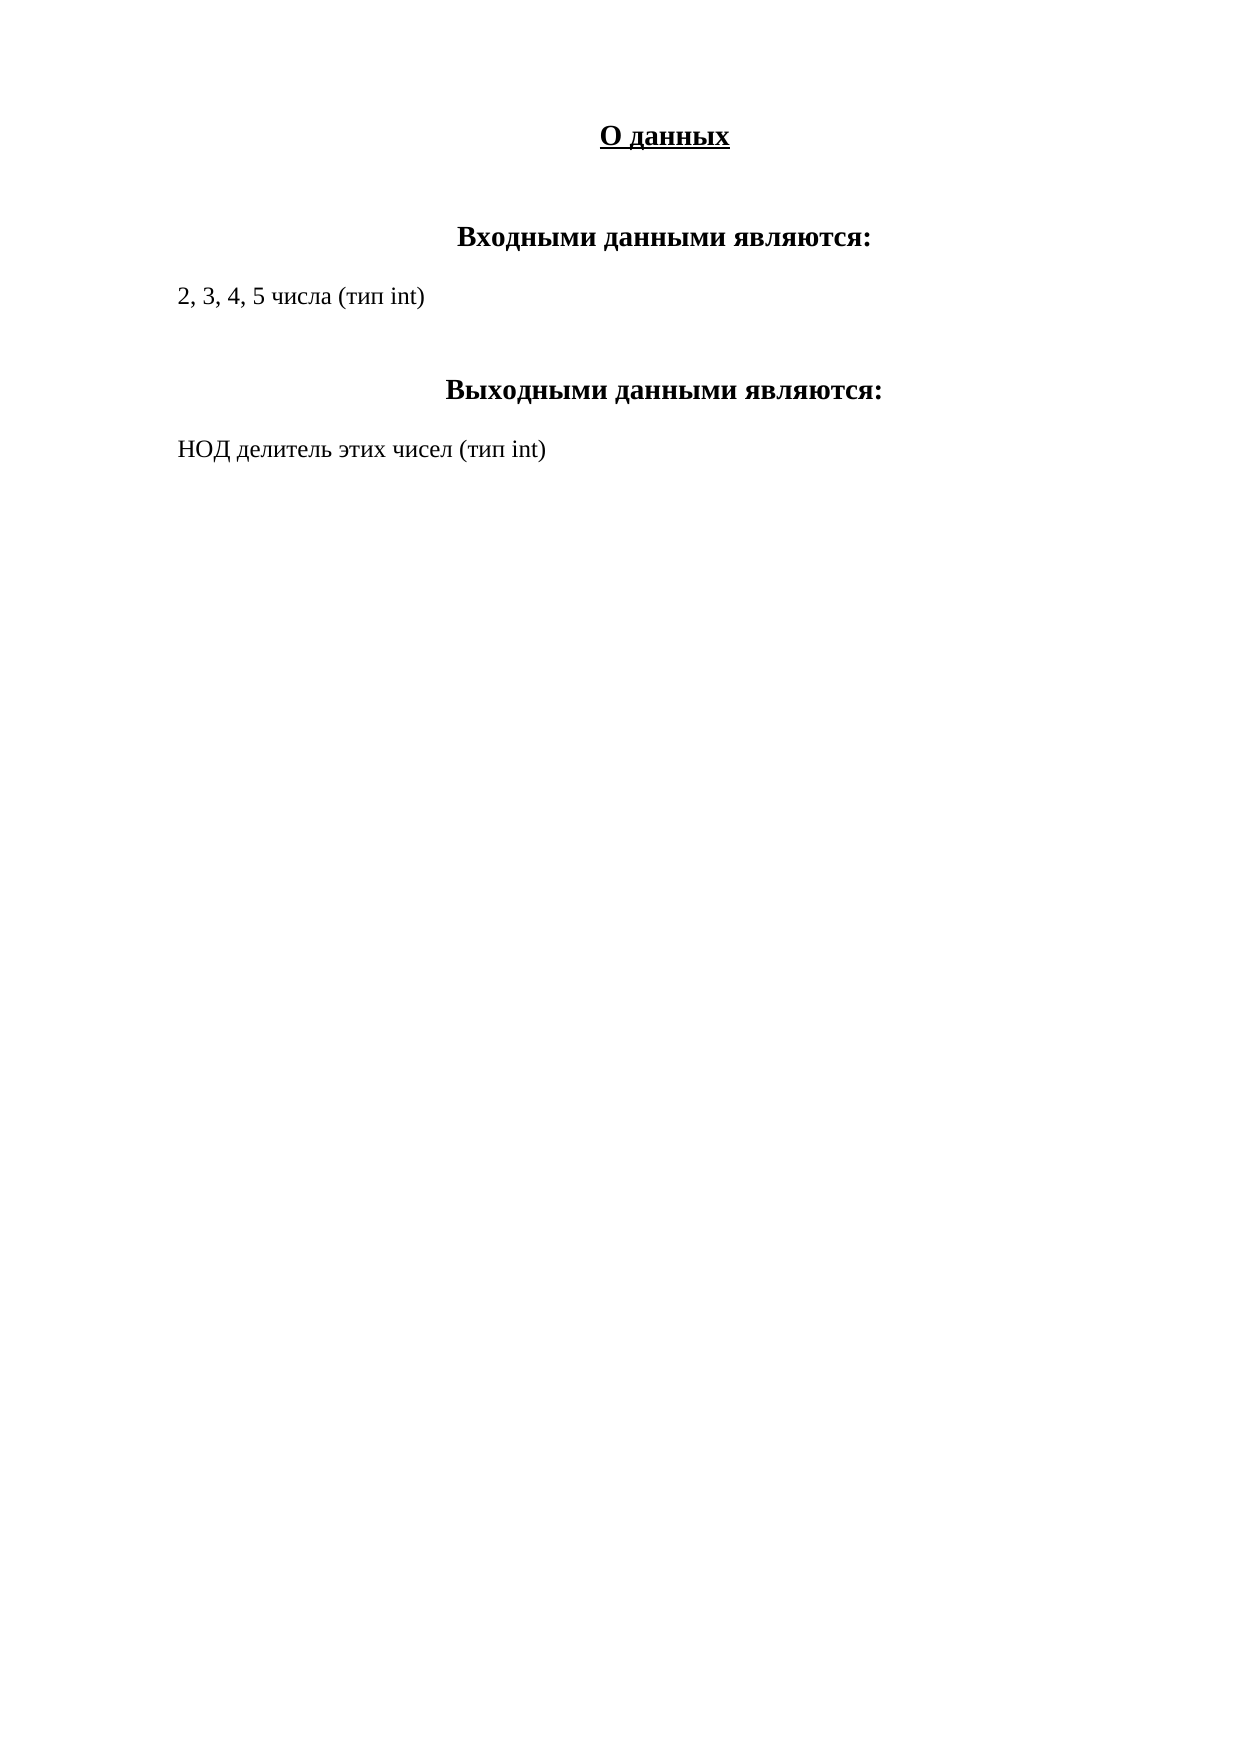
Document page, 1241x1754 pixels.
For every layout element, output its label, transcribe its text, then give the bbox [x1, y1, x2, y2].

text НОД делитель этих чисел (тип int) [177, 434, 1152, 463]
text 2, 3, 4, 5 числа (тип int) [177, 281, 1152, 310]
text О данных [177, 118, 1152, 152]
text Выходными данными являются: [177, 372, 1152, 406]
text Входными данными являются: [177, 219, 1152, 252]
